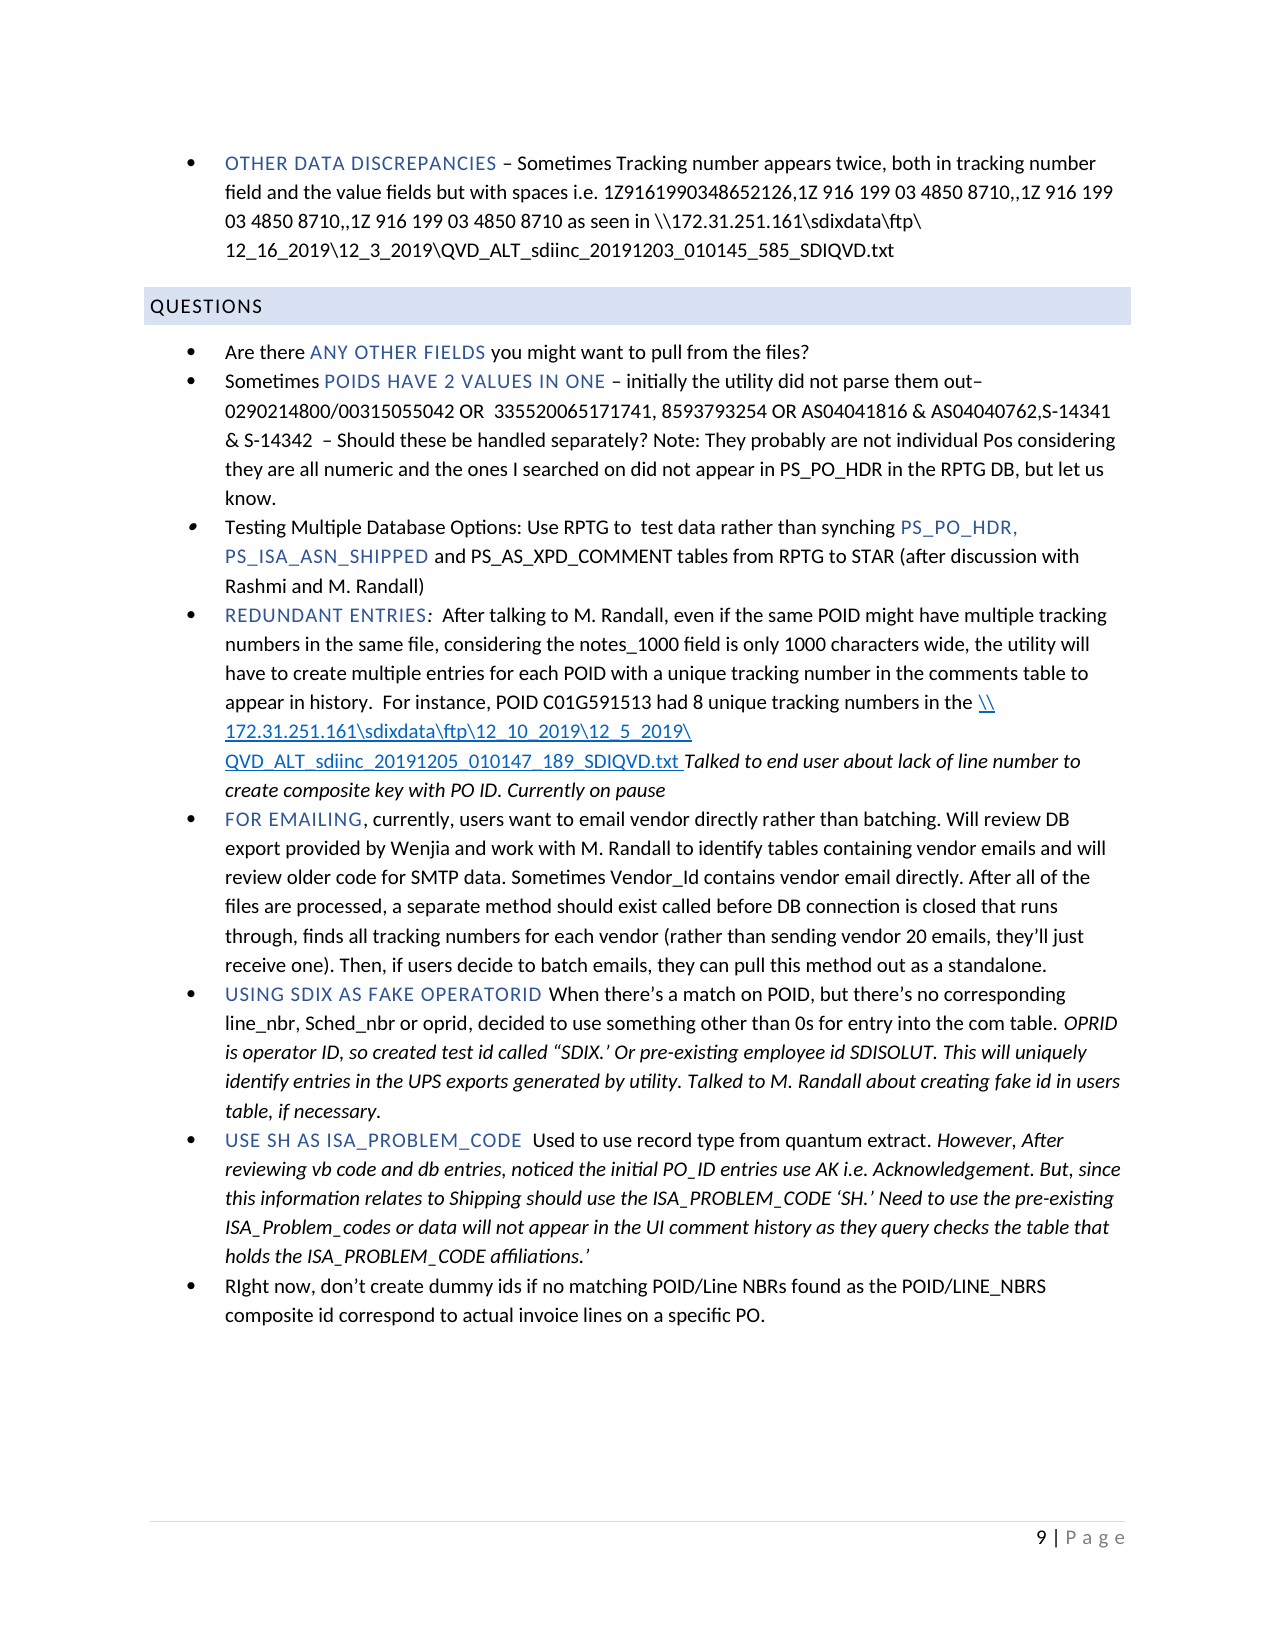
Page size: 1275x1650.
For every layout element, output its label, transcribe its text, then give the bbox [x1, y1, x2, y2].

subtitle Questions [150, 294, 1125, 319]
list Testing Multiple Database Options: Use RPTG to test data rather than synching PS_PO_HDR, PS_ISA_ASN_SHIPPED and PS_AS_XPD_COMMENT tables from RPTG to STAR (after discussion with Rashmi and M. Randall) [187, 514, 1125, 598]
list 0290214800/00315055042 OR 335520065171741, 8593793254 OR AS04041816 & AS04040762,S-14341 & S-14342 – Should these be handled separately? Note: They probably are not individual Pos considering they are all numeric and the ones I searched on did not appear in PS_PO_HDR in the RPTG DB, but let us know. [225, 398, 1125, 511]
list Other Data Discrepancies – Sometimes Tracking number appears twice, both in tracking number field and the value fields but with spaces i.e. 1Z9161990348652126,1Z 916 199 03 4850 8710,,1Z 916 199 03 4850 8710,,1Z 916 199 03 4850 8710 as seen in \\172.31.251.161\sdixdata\ftp\12_16_2019\12_3_2019\QVD_ALT_sdiinc_20191203_010145_585_SDIQVD.txt [187, 150, 1125, 263]
list Sometimes POIds have 2 values in one – initially the utility did not parse them out– [187, 369, 1125, 394]
list Are there any other fields you might want to pull from the files? [187, 339, 1125, 365]
list For emailing, currently, users want to email vendor directly rather than batching. Will review DB export provided by Wenjia and work with M. Randall to identify tables containing vendor emails and will review older code for SMTP data. Sometimes Vendor_Id contains vendor email directly. After all of the files are processed, a separate method should exist called before DB connection is closed that runs through, finds all tracking numbers for each vendor (rather than sending vendor 20 emails, they’ll just receive one). Then, if users decide to batch emails, they can pull this method out as a standalone. [187, 806, 1125, 977]
list Using SDIX as fake operatorid When there’s a match on POID, but there’s no corresponding line_nbr, Sched_nbr or oprid, decided to use something other than 0s for entry into the com table. OPRID is operator ID, so created test id called “SDIX.’ Or pre-existing employee id SDISOLUT. This will uniquely identify entries in the UPS exports generated by utility. Talked to M. Randall about creating fake id in users table, if necessary. [187, 981, 1125, 1123]
list RIght now, don’t create dummy ids if no matching POID/Line NBRs found as the POID/LINE_NBRS composite id correspond to actual invoice lines on a specific PO. [187, 1273, 1125, 1327]
list Use SH as ISA_PROBLEM_CODE Used to use record type from quantum extract. However, After reviewing vb code and db entries, noticed the initial PO_ID entries use AK i.e. Acknowledgement. But, since this information relates to Shipping should use the ISA_PROBLEM_CODE ‘SH.’ Need to use the pre-existing ISA_Problem_codes or data will not appear in the UI comment history as they query checks the table that holds the ISA_PROBLEM_CODE affiliations.’ [187, 1127, 1125, 1269]
list Redundant Entries: After talking to M. Randall, even if the same POID might have multiple tracking numbers in the same file, considering the notes_1000 field is only 1000 characters wide, the utility will have to create multiple entries for each POID with a unique tracking number in the comments table to appear in history. For instance, POID C01G591513 had 8 unique tracking numbers in the \\172.31.251.161\sdixdata\ftp\12_10_2019\12_5_2019\QVD_ALT_sdiinc_20191205_010147_189_SDIQVD.txt Talked to end user about lack of line number to create composite key with PO ID. Currently on pause [187, 602, 1125, 802]
